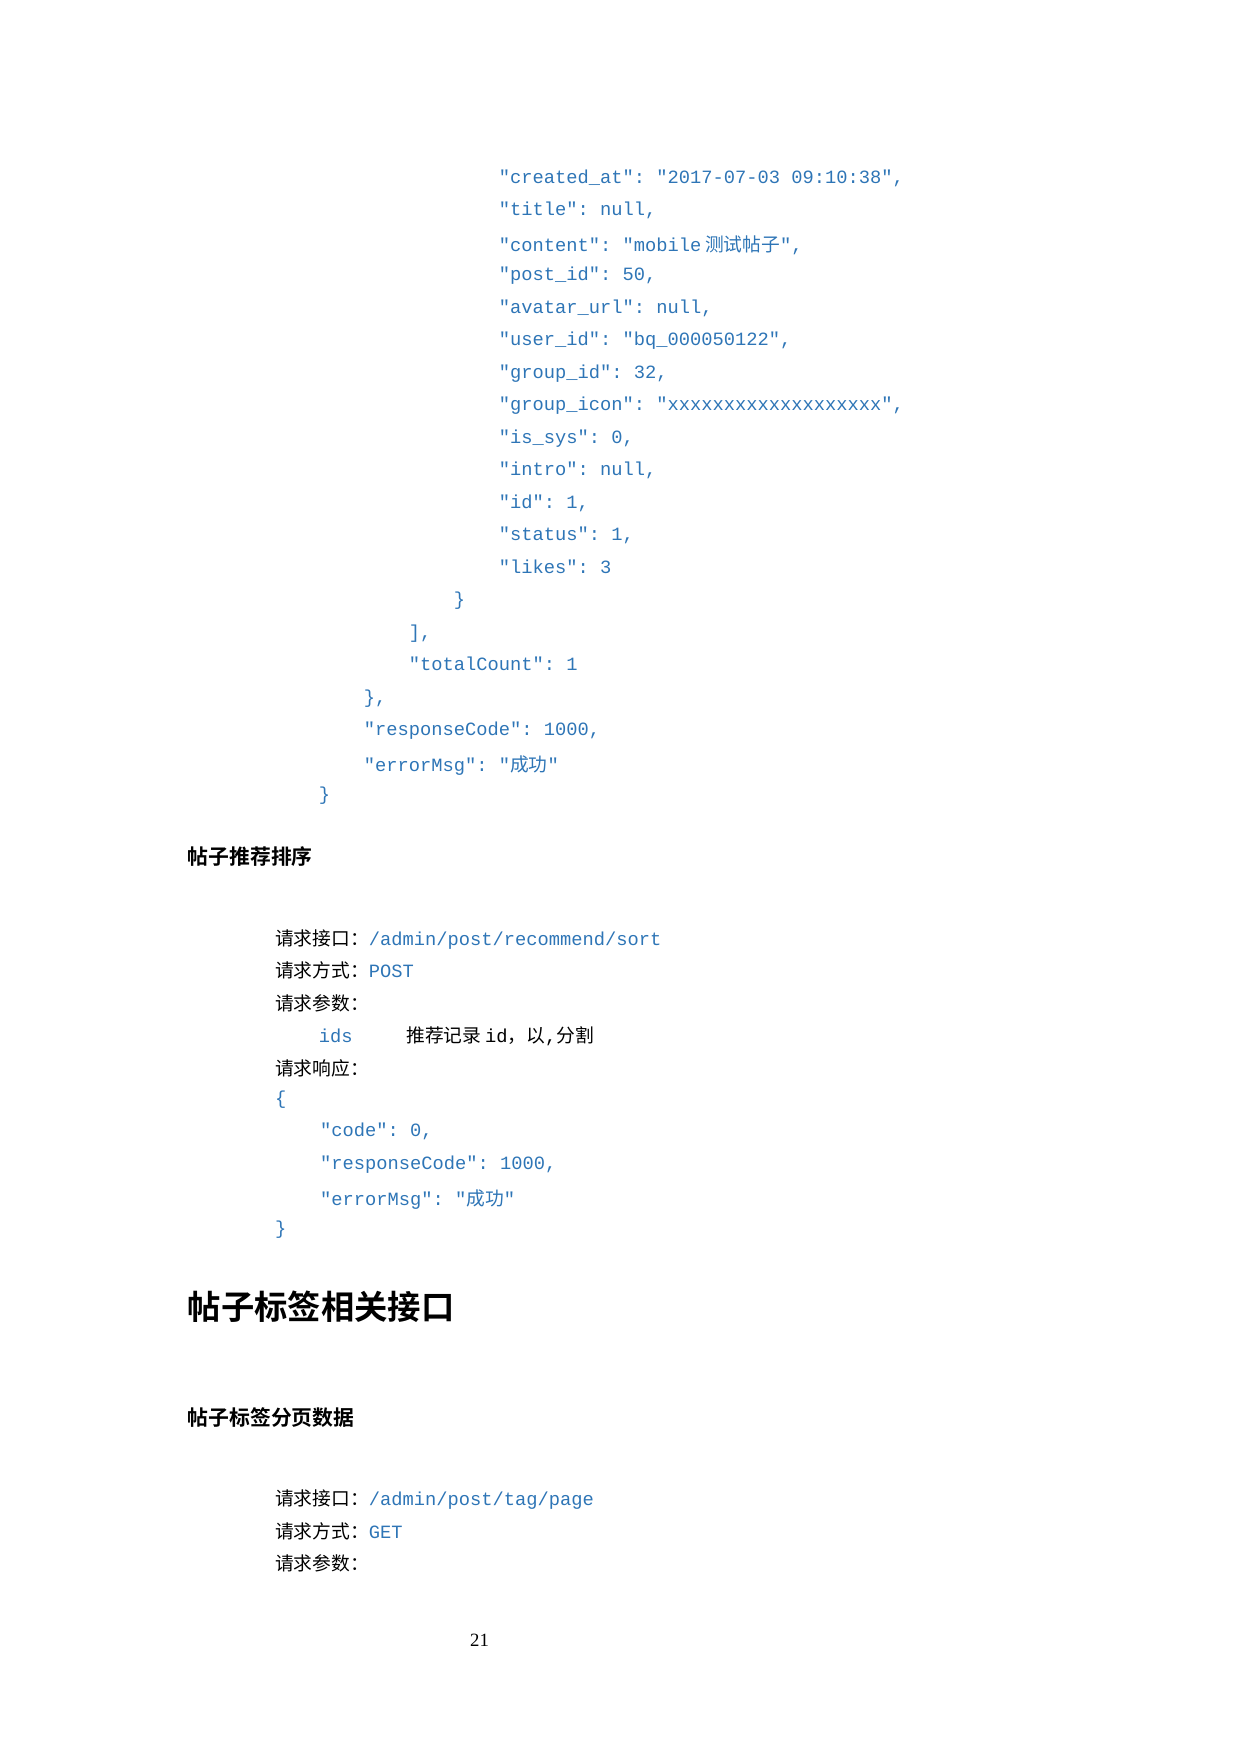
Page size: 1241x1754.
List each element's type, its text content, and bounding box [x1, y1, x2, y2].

text ], [275, 617, 1053, 649]
text "errorMsg": "成功" [231, 1181, 1053, 1213]
text "errorMsg": "成功" [275, 747, 1053, 779]
text ids 推荐记录id，以,分割 [275, 1018, 1053, 1051]
text 请求参数： [231, 986, 1053, 1018]
text 请求接口：/admin/post/tag/page [231, 1481, 1053, 1514]
text "code": 0, [231, 1116, 1053, 1148]
text }, [275, 682, 1053, 714]
text "created_at": "2017-07-03 09:10:38", [275, 162, 1053, 194]
text "group_id": 32, [275, 357, 1053, 389]
text "title": null, [275, 194, 1053, 227]
text 请求接口：/admin/post/recommend/sort [231, 921, 1053, 953]
text "status": 1, [275, 519, 1053, 552]
text "user_id": "bq_000050122", [275, 324, 1053, 357]
text "likes": 3 [275, 552, 1053, 584]
text "is_sys": 0, [275, 422, 1053, 454]
text "responseCode": 1000, [275, 714, 1053, 747]
text 请求方式：POST [231, 953, 1053, 986]
text "id": 1, [275, 487, 1053, 519]
text 请求响应： [275, 1051, 1053, 1083]
text "avatar_url": null, [275, 292, 1053, 324]
text "content": "mobile测试帖子", [275, 227, 1053, 259]
text } [275, 779, 1053, 812]
subtitle 帖子推荐排序 [187, 839, 1053, 872]
text } [231, 1213, 1053, 1246]
text "responseCode": 1000, [231, 1148, 1053, 1181]
text 请求参数： [275, 1546, 1053, 1579]
text { [231, 1083, 1053, 1116]
text "totalCount": 1 [275, 649, 1053, 682]
text 请求方式：GET [231, 1514, 1053, 1546]
subtitle 帖子标签相关接口 [187, 1273, 1053, 1338]
text "intro": null, [275, 454, 1053, 487]
text "post_id": 50, [275, 259, 1053, 292]
text } [275, 584, 1053, 617]
subtitle 帖子标签分页数据 [187, 1400, 1053, 1432]
text "group_icon": "xxxxxxxxxxxxxxxxxxx", [275, 389, 1053, 422]
